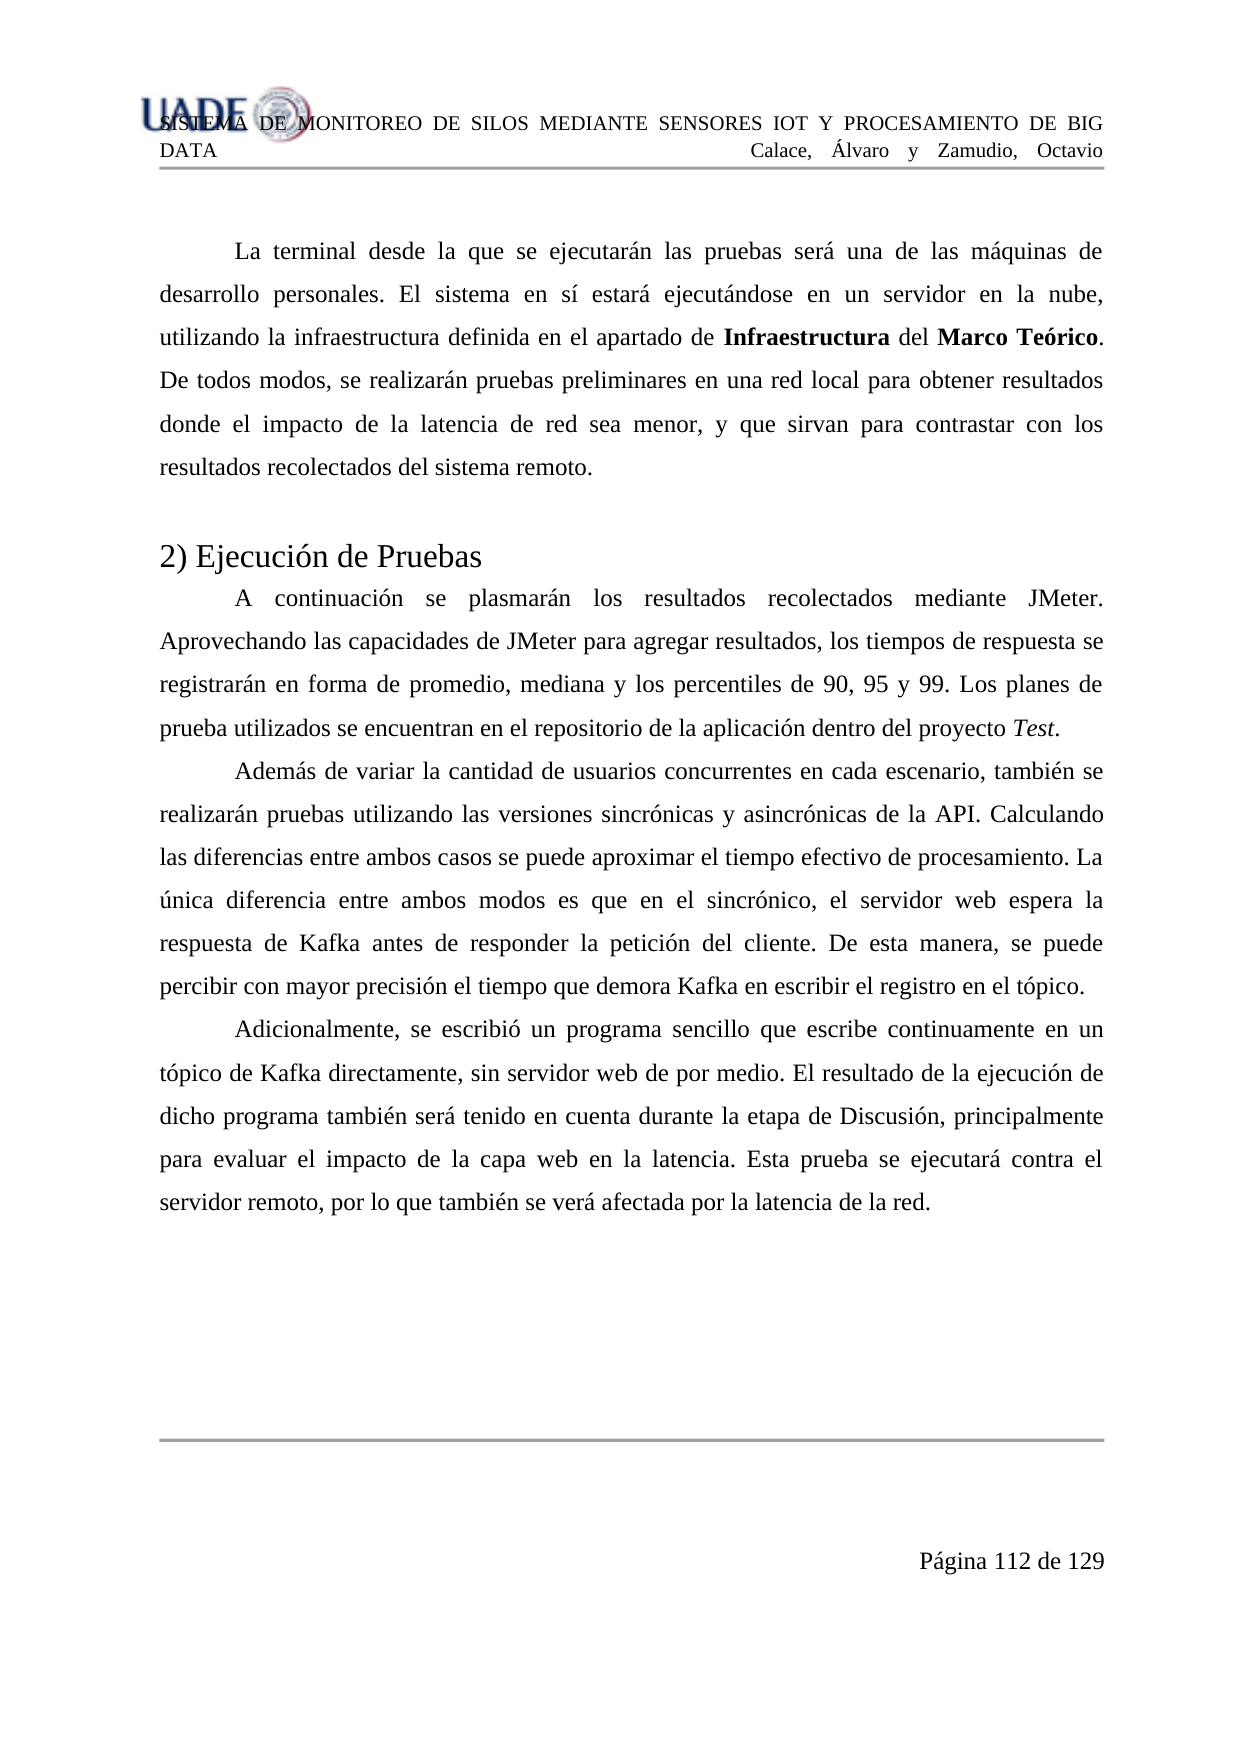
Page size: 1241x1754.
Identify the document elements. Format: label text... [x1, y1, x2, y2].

text A continuación se plasmarán los resultados recolectados mediante JMeter. Aprovechando las capacidades de JMeter para agregar resultados, los tiempos de respuesta se registrarán en forma de promedio, mediana y los percentiles de 90, 95 y 99. Los planes de prueba utilizados se encuentran en el repositorio de la aplicación dentro del proyecto Test. [159, 583, 1104, 741]
picture [140, 86, 314, 146]
text Además de variar la cantidad de usuarios concurrentes en cada escenario, también se realizarán pruebas utilizando las versiones sincrónicas y asincrónicas de la API. Calculando las diferencias entre ambos casos se puede aproximar el tiempo efectivo de procesamiento. La única diferencia entre ambos modos es que en el sincrónico, el servidor web espera la respuesta de Kafka antes de responder la petición del cliente. De esta manera, se puede percibir con mayor precisión el tiempo que demora Kafka en escribir el registro en el tópico. [159, 756, 1104, 1000]
text Adicionalmente, se escribió un programa sencillo que escribe continuamente en un tópico de Kafka directamente, sin servidor web de por medio. El resultado de la ejecución de dicho programa también será tenido en cuenta durante la etapa de Discusión, principalmente para evaluar el impacto de la capa web en la latencia. Esta prueba se ejecutará contra el servidor remoto, por lo que también se verá afectada por la latencia de la red. [159, 1014, 1104, 1216]
text La terminal desde la que se ejecutarán las pruebas será una de las máquinas de desarrollo personales. El sistema en sí estará ejecutándose en un servidor en la nube, utilizando la infraestructura definida en el apartado de Infraestructura del Marco Teórico. De todos modos, se realizarán pruebas preliminares en una red local para obtener resultados donde el impacto de la latencia de red sea menor, y que sirvan para contrastar con los resultados recolectados del sistema remoto. [159, 236, 1104, 481]
subtitle 2) Ejecución de Pruebas [159, 537, 1104, 575]
